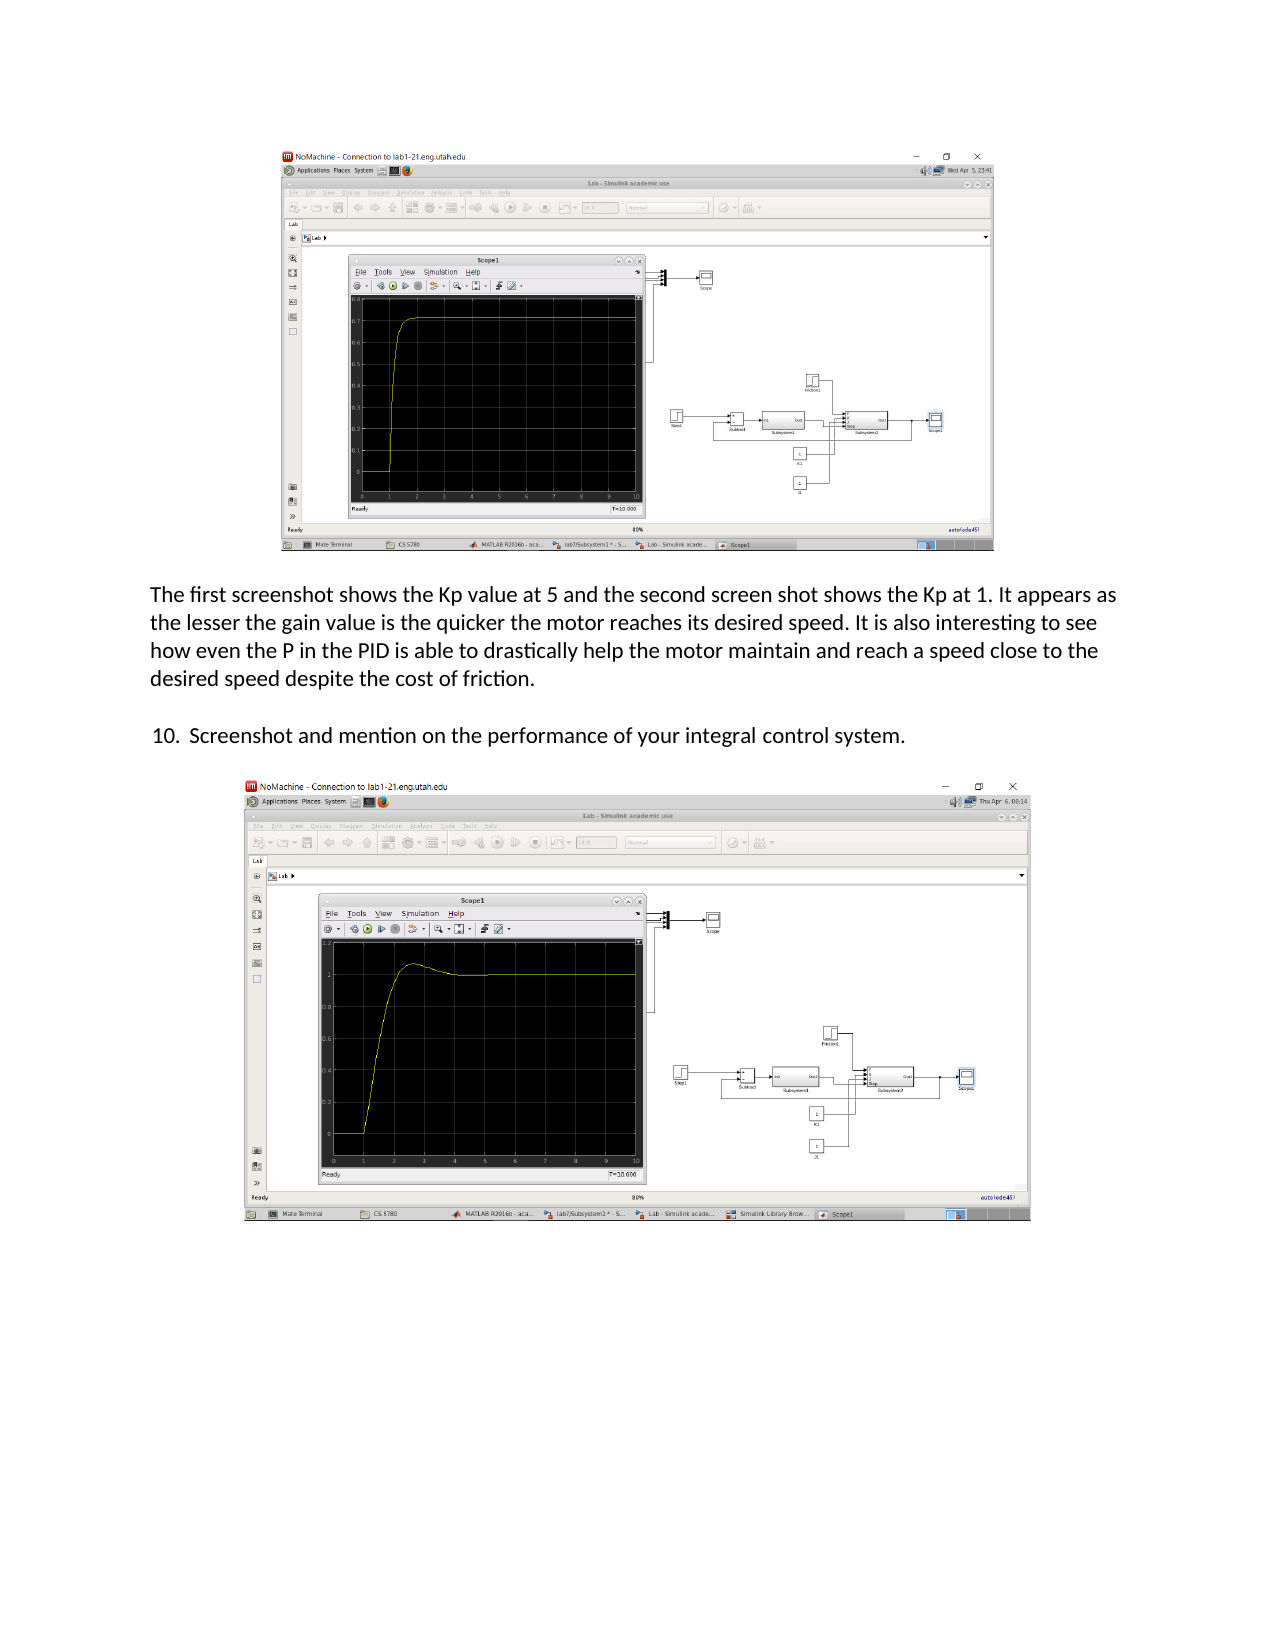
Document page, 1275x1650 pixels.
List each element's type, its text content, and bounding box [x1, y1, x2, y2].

picture [244, 778, 1031, 1221]
picture [281, 150, 994, 551]
text The first screenshot shows the Kp value at 5 and the second screen shot shows the Kp at 1. It appears as the lesser the gain value is the quicker the motor reaches its desired speed. It is also interesting to see how even the P in the PID is able to drastically help the motor maintain and reach a speed close to the desired speed despite the cost of friction. [150, 580, 1125, 692]
list Screenshot and mention on the performance of your integral control system. [152, 721, 1125, 749]
